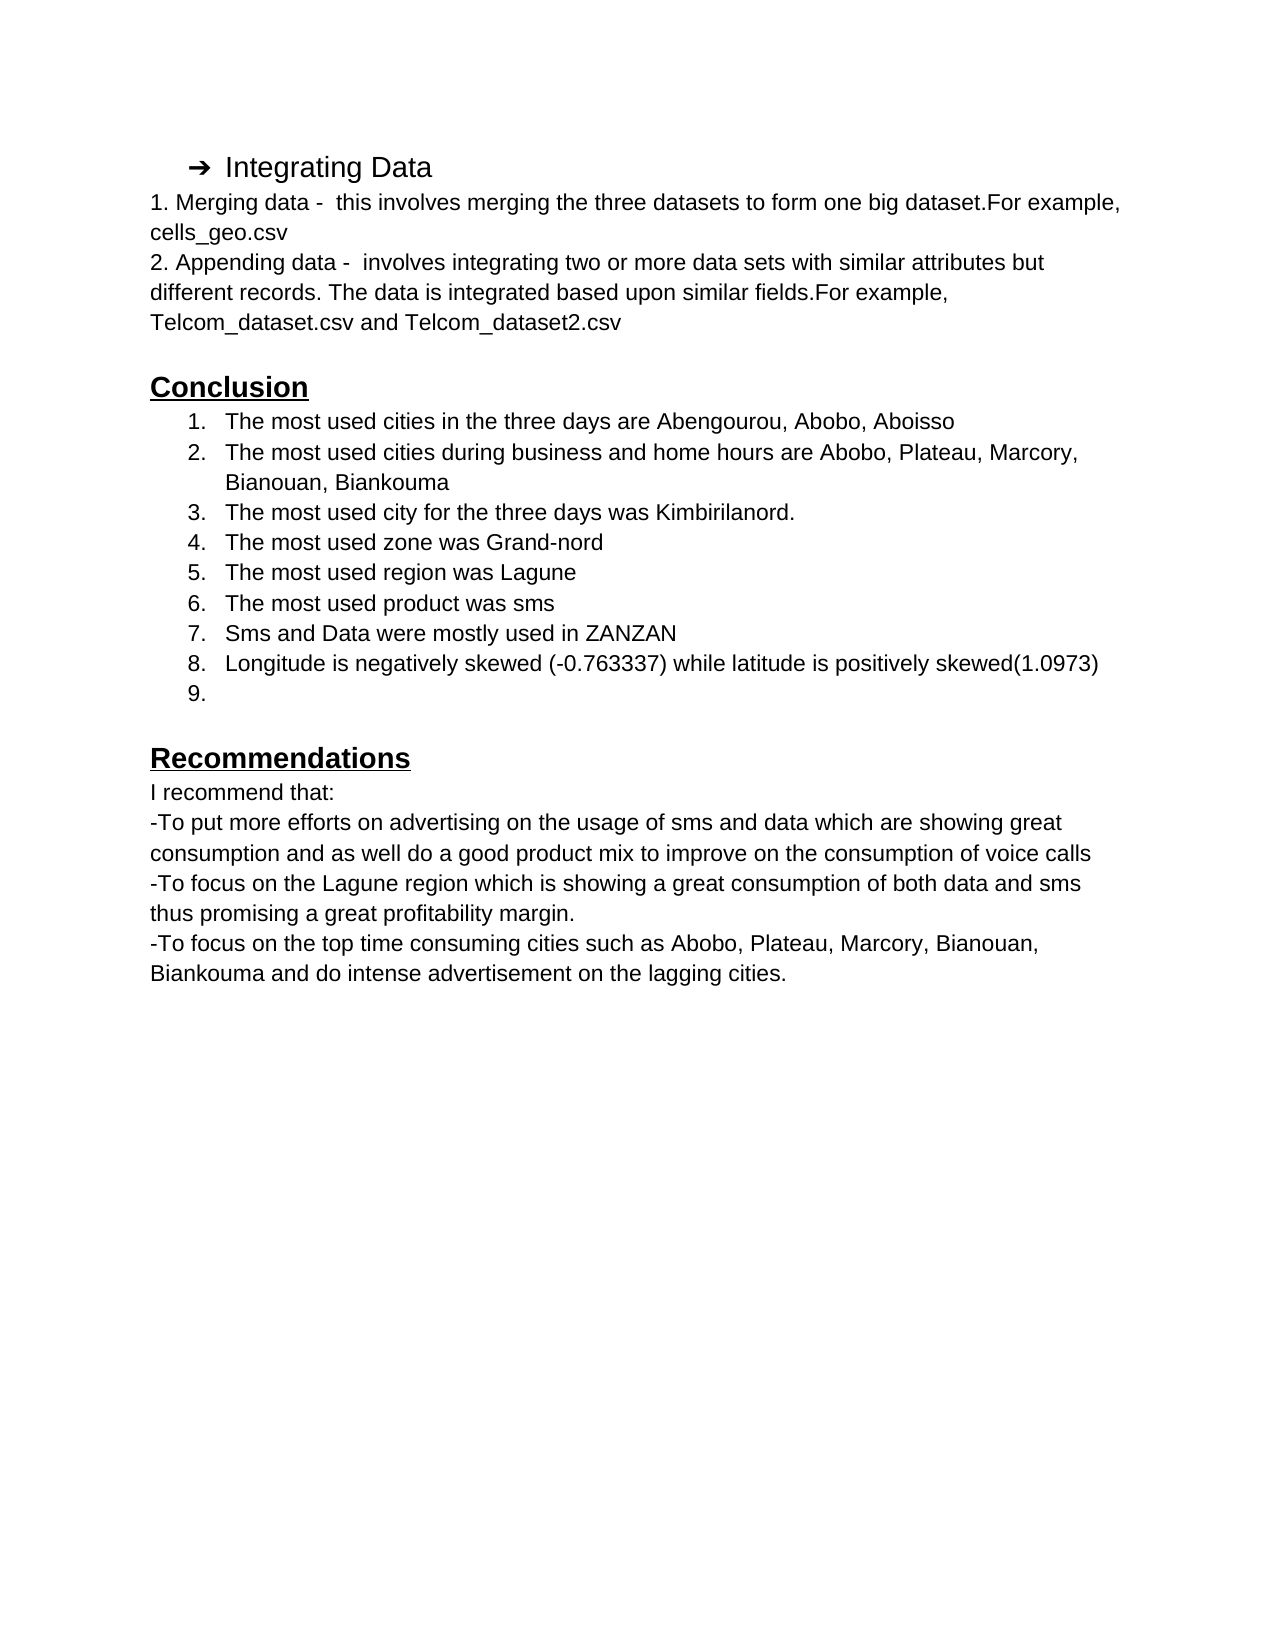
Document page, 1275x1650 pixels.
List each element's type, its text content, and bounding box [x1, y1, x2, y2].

list The most used city for the three days was Kimbirilanord. [187, 499, 1125, 525]
text 1. Merging data - this involves merging the three datasets to form one big dataset.For example, cells_geo.csv [150, 188, 1125, 245]
list Longitude is negatively skewed (-0.763337) while latitude is positively skewed(1.0973) [187, 650, 1125, 676]
list The most used cities in the three days are Abengourou, Abobo, Aboisso [187, 408, 1125, 435]
text 2. Appending data - involves integrating two or more data sets with similar attributes but [150, 249, 1125, 275]
list The most used cities during business and home hours are Abobo, Plateau, Marcory, Bianouan, Biankouma [187, 438, 1125, 495]
list The most used zone was Grand-nord [187, 529, 1125, 556]
list The most used region was Lagune [187, 559, 1125, 586]
text -To focus on the top time consuming cities such as Abobo, Plateau, Marcory, Bianouan, Biankouma and do intense advertisement on the lagging cities. [150, 930, 1125, 987]
text -To focus on the Lagune region which is showing a great consumption of both data and sms thus promising a great profitability margin. [150, 870, 1125, 926]
text -To put more efforts on advertising on the usage of sms and data which are showing great consumption and as well do a good product mix to improve on the consumption of voice calls [150, 809, 1125, 866]
text different records. The data is integrated based upon similar fields.For example, Telcom_dataset.csv and Telcom_dataset2.csv [150, 279, 1125, 336]
text Recommendations [150, 741, 1125, 774]
text Conclusion [150, 370, 1125, 403]
list Sms and Data were mostly used in ZANZAN [187, 620, 1125, 646]
list The most used product was sms [187, 589, 1125, 616]
list Integrating Data [187, 150, 1125, 183]
text I recommend that: [150, 779, 1125, 806]
